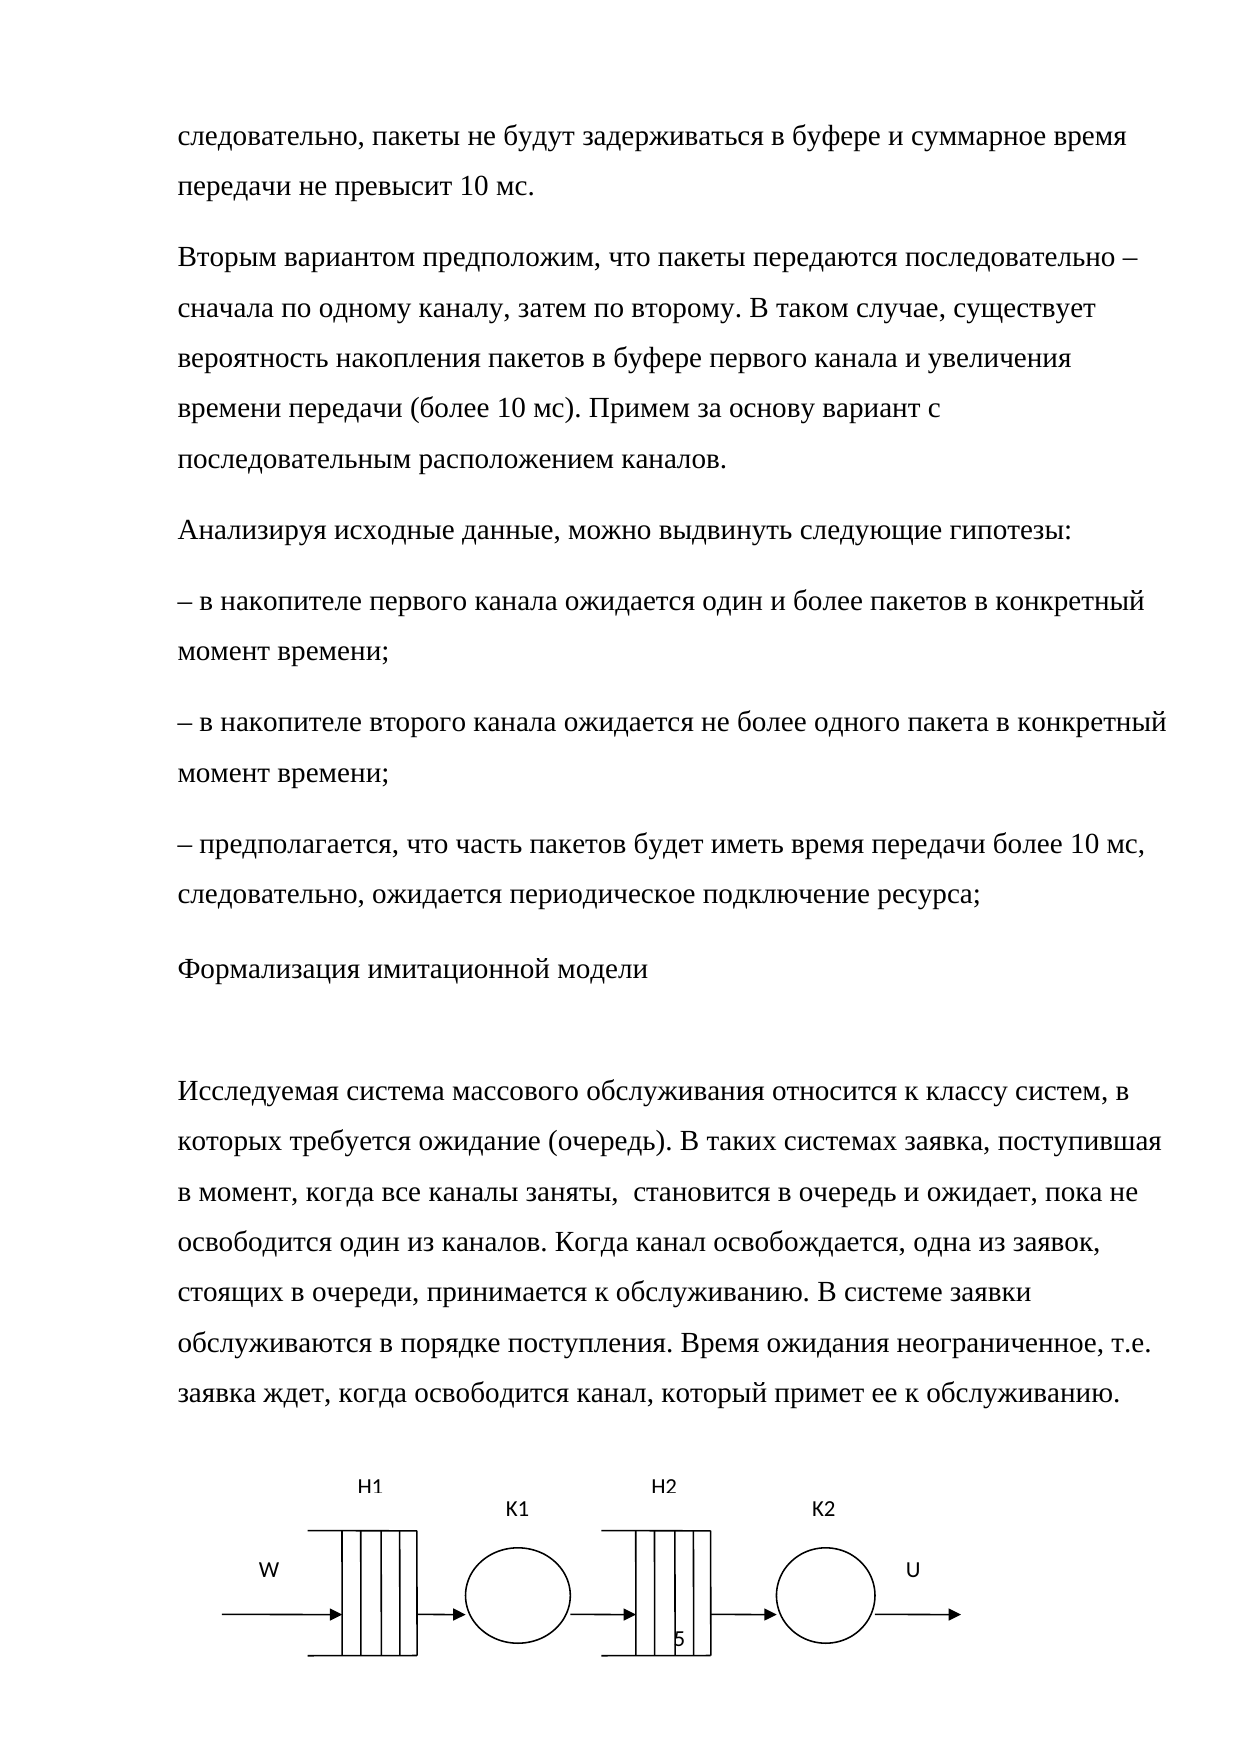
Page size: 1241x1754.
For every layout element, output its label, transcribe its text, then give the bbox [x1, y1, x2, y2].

text – в накопителе второго канала ожидается не более одного пакета в конкретный момент времени; [177, 704, 1181, 788]
text – в накопителе первого канала ожидается один и более пакетов в конкретный момент времени; [177, 583, 1181, 667]
text – предполагается, что часть пакетов будет иметь время передачи более 10 мс, следовательно, ожидается периодическое подключение ресурса; [177, 826, 1181, 910]
text Анализируя исходные данные, можно выдвинуть следующие гипотезы: [177, 512, 1181, 546]
subtitle Формализация имитационной модели [177, 952, 1181, 985]
text Исследуемая система массового обслуживания относится к классу систем, в которых требуется ожидание (очередь). В таких системах заявка, поступившая в момент, когда все каналы заняты, становится в очередь и ожидает, пока не освободится один из каналов. Когда канал освобождается, одна из заявок, стоящих в очереди, принимается к обслуживанию. В системе заявки обслуживаются в порядке поступления. Время ожидания неограниченное, т.е. заявка ждет, когда освободится канал, который примет ее к обслуживанию. [177, 1073, 1181, 1408]
